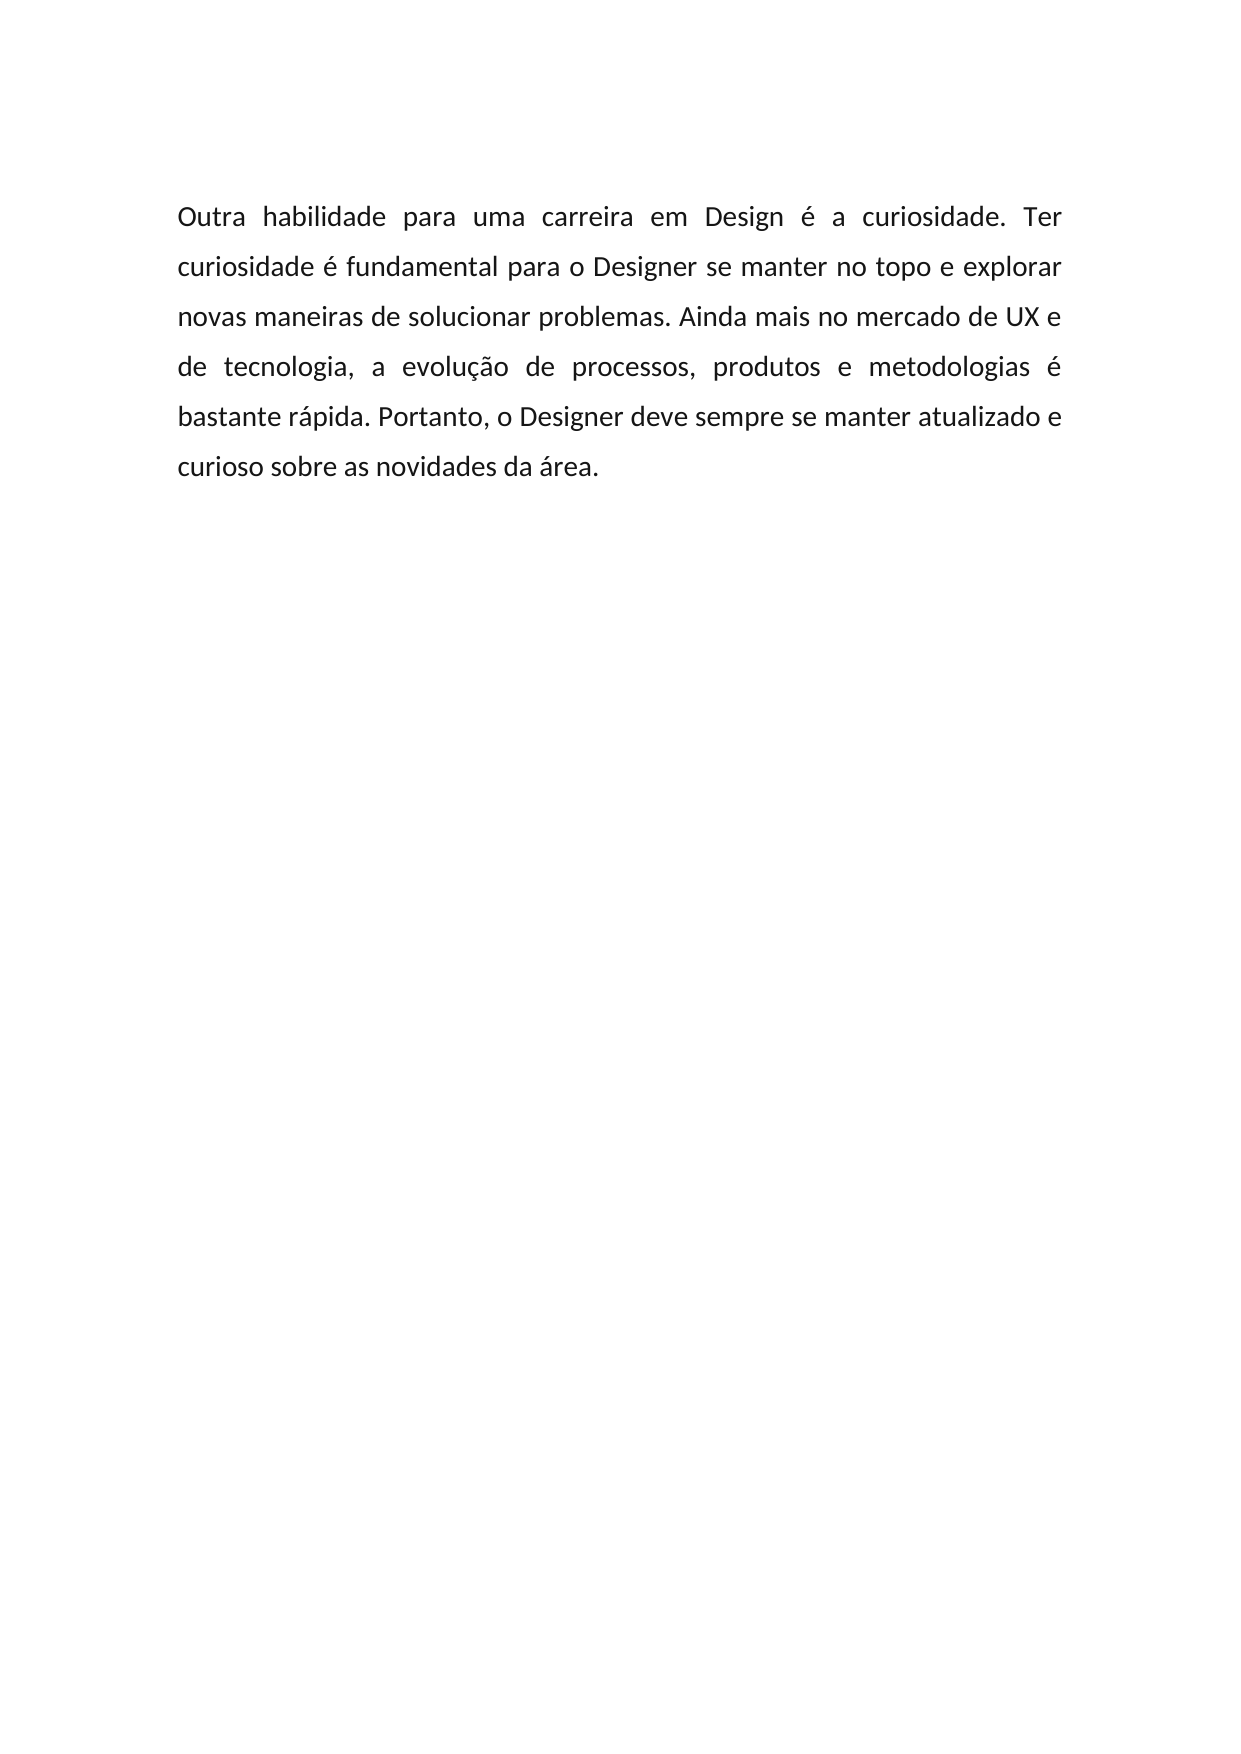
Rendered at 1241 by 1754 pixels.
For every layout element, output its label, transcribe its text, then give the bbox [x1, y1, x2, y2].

text Outra habilidade para uma carreira em Design é a curiosidade. Ter curiosidade é fundamental para o Designer se manter no topo e explorar novas maneiras de solucionar problemas. Ainda mais no mercado de UX e de tecnologia, a evolução de processos, produtos e metodologias é bastante rápida. Portanto, o Designer deve sempre se manter atualizado e curioso sobre as novidades da área. [177, 183, 1063, 483]
